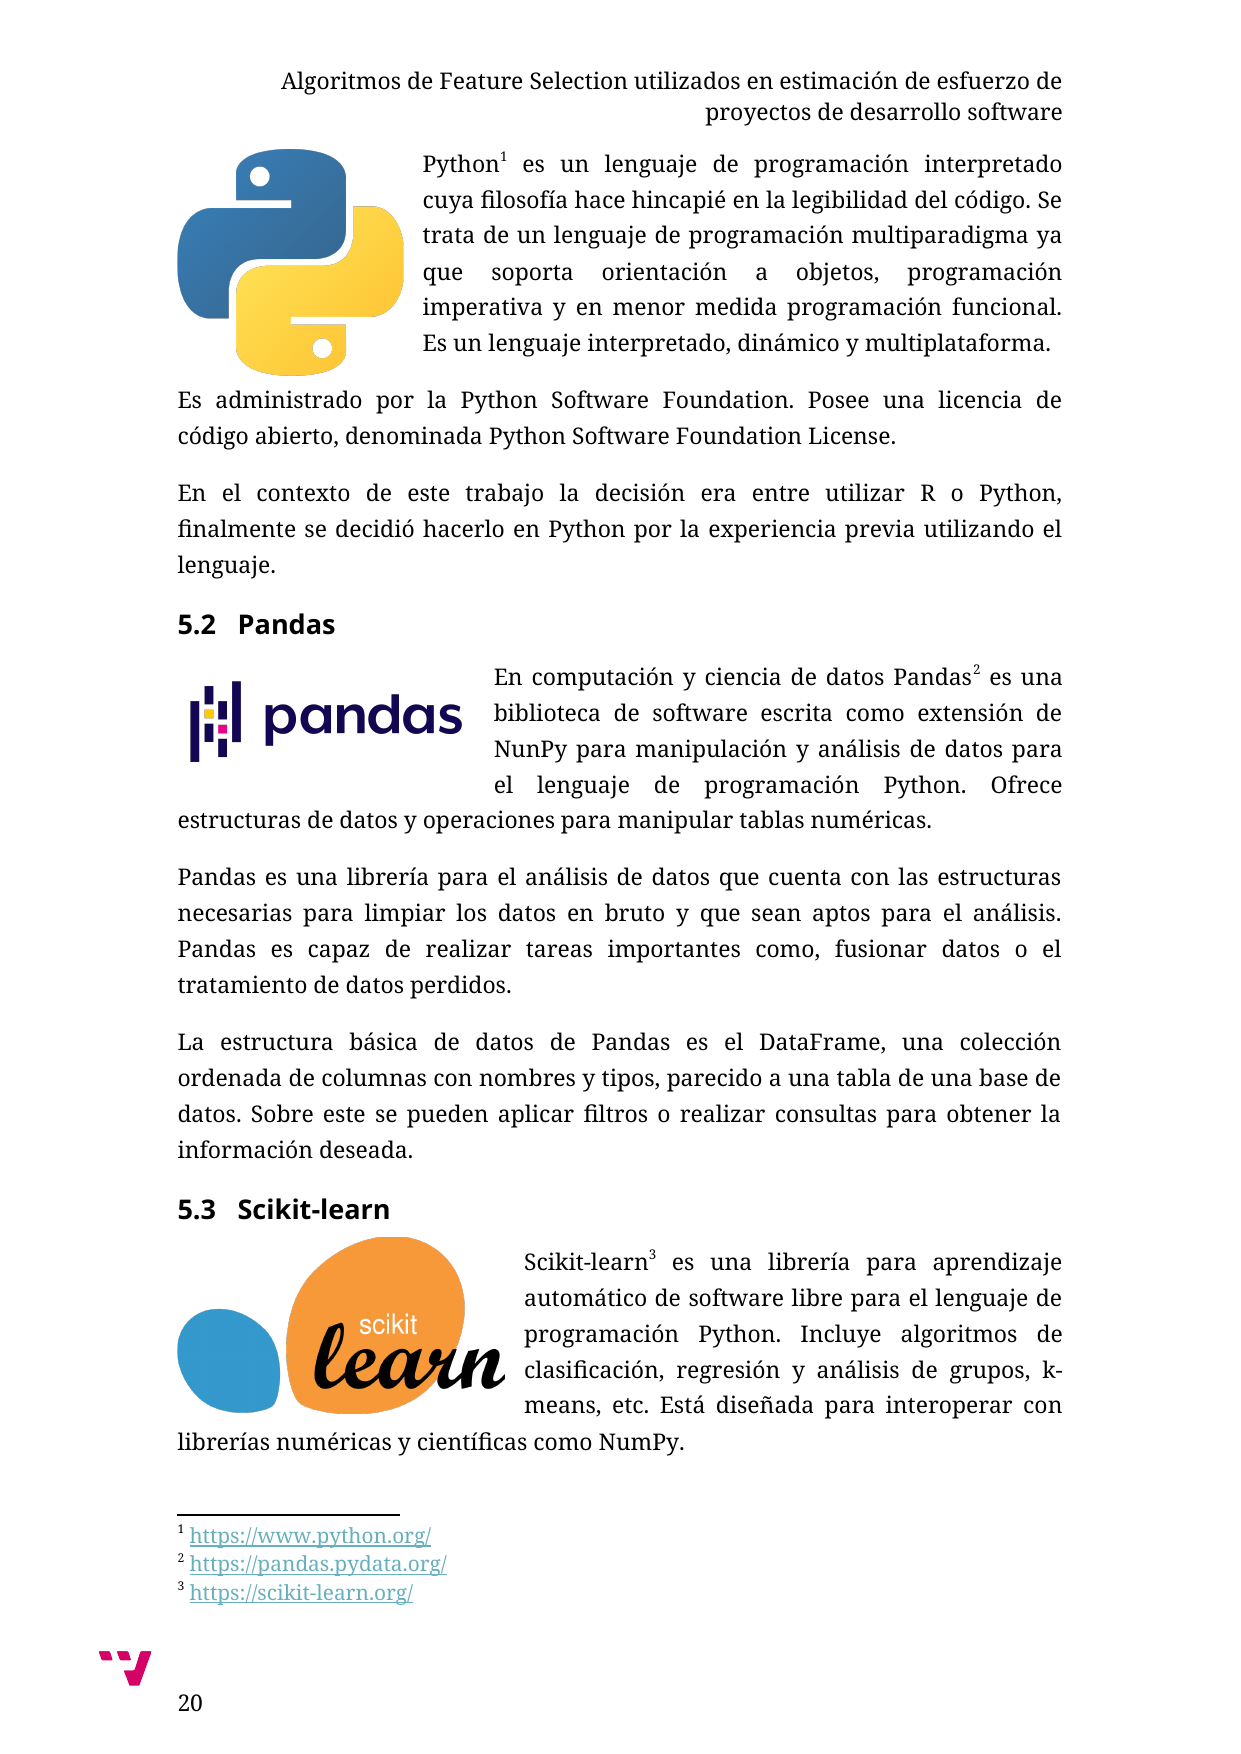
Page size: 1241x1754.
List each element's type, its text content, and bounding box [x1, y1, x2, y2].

picture [177, 1237, 505, 1414]
picture [177, 661, 475, 782]
text La estructura básica de datos de Pandas es el DataFrame, una colección ordenada de columnas con nombres y tipos, parecido a una tabla de una base de datos. Sobre este se pueden aplicar filtros o realizar consultas para obtener la información deseada. [177, 1026, 1063, 1165]
subtitle Pandas [177, 605, 1063, 642]
text Pandas es una librería para el análisis de datos que cuenta con las estructuras necesarias para limpiar los datos en bruto y que sean aptos para el análisis. Pandas es capaz de realizar tareas importantes como, fusionar datos o el tratamiento de datos perdidos. [177, 861, 1063, 1000]
text En el contexto de este trabajo la decisión era entre utilizar R o Python, finalmente se decidió hacerlo en Python por la experiencia previa utilizando el lenguaje. [177, 477, 1063, 580]
picture [98, 1651, 152, 1686]
picture [177, 149, 404, 376]
subtitle Scikit-learn [177, 1190, 1063, 1227]
text En computación y ciencia de datos Pandas es una biblioteca de software escrita como extensión de NunPy para manipulación y análisis de datos para el lenguaje de programación Python. Ofrece estructuras de datos y operaciones para manipular tablas numéricas. [177, 661, 1063, 836]
text Es administrado por la Python Software Foundation. Posee una licencia de código abierto, denominada Python Software Foundation License. [177, 384, 1063, 451]
